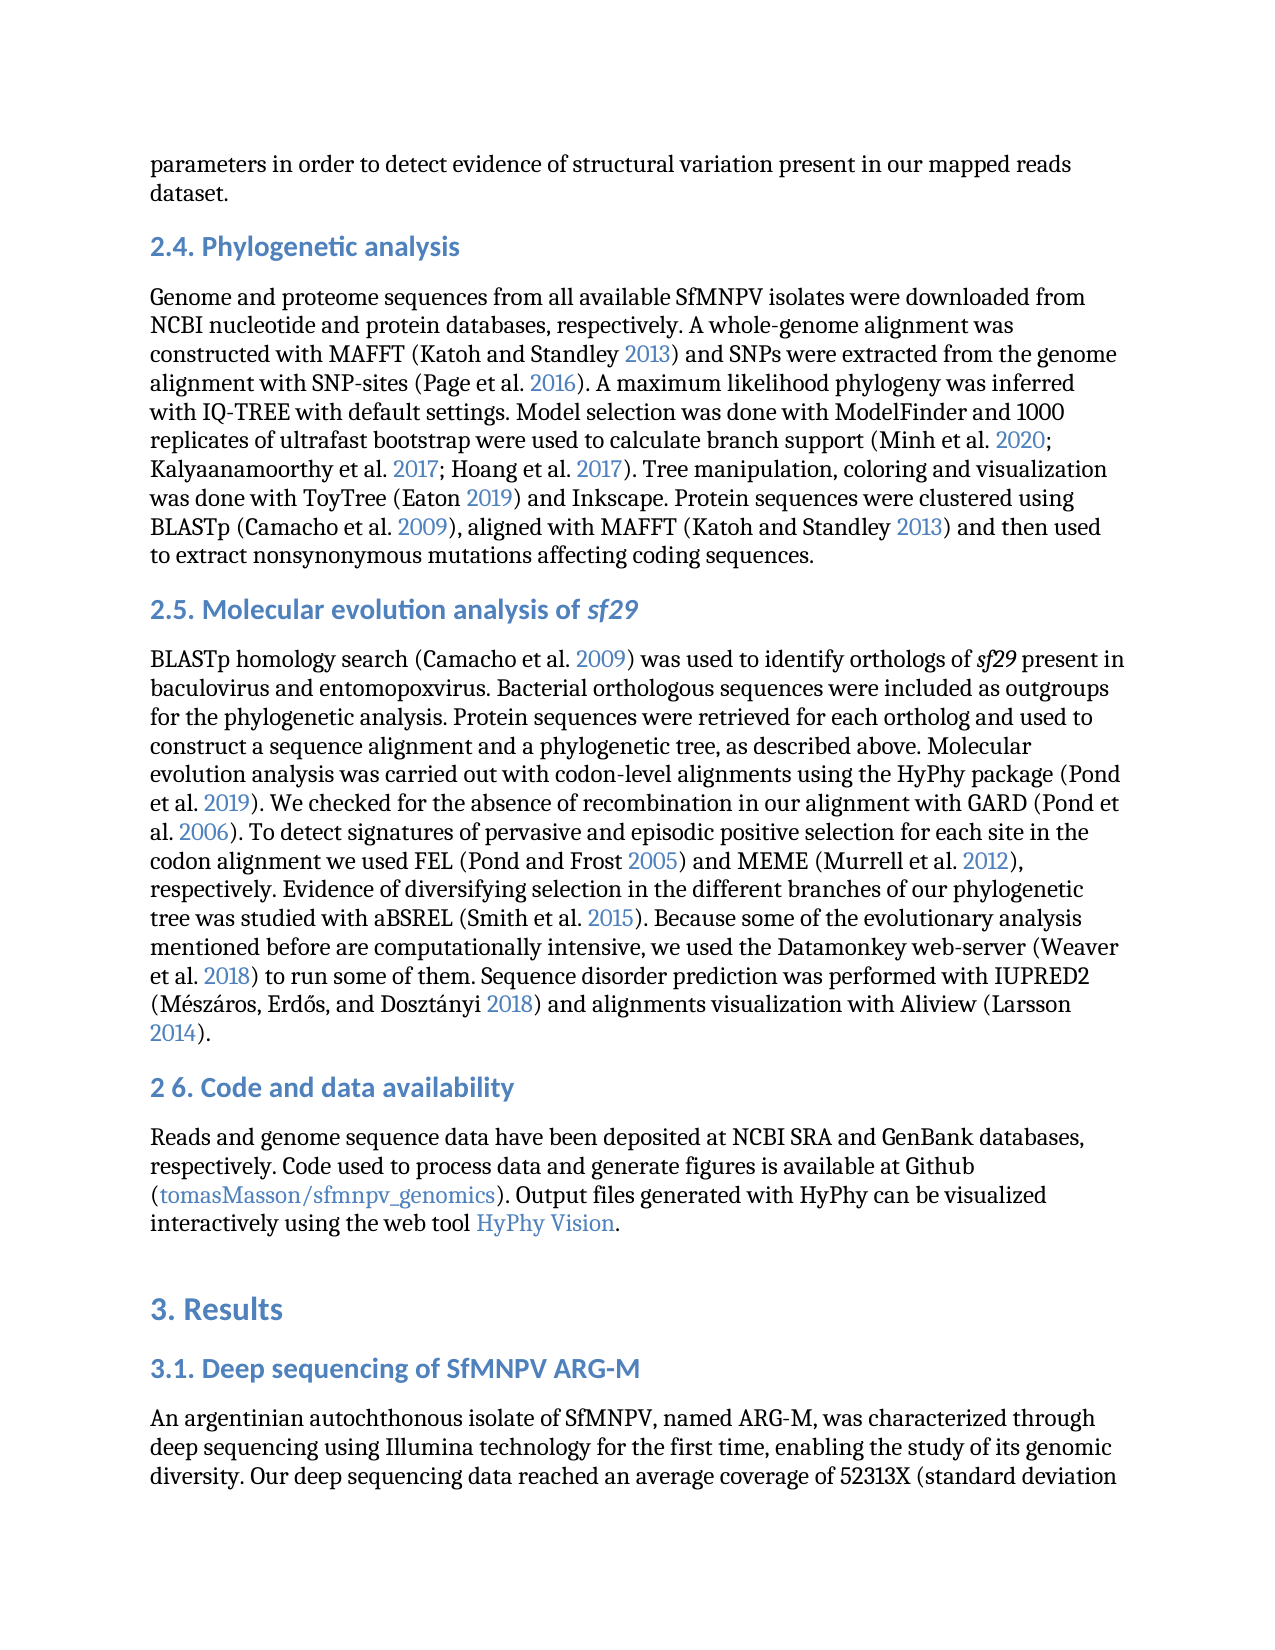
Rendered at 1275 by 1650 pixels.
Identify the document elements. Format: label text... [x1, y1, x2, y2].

subtitle 2.4. Phylogenetic analysis [150, 228, 1125, 264]
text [150, 1404, 1125, 1490]
text Reads and genome sequence data have been deposited at NCBI SRA and GenBank databases, respectively. Code used to process data and generate figures is available at Github (tomasMasson/sfmnpv_genomics). Output files generated with HyPhy can be visualized interactively using the web tool HyPhy Vision. [150, 1123, 1125, 1238]
subtitle 2.5. Molecular evolution analysis of sf29 [150, 591, 1125, 627]
subtitle 2 6. Code and data availability [150, 1069, 1125, 1104]
text BLASTp homology search (Camacho et al. 2009) was used to identify orthologs of sf29 present in baculovirus and entomopoxvirus. Bacterial orthologous sequences were included as outgroups for the phylogenetic analysis. Protein sequences were retrieved for each ortholog and used to construct a sequence alignment and a phylogenetic tree, as described above. Molecular evolution analysis was carried out with codon-level alignments using the HyPhy package (Pond et al. 2019). We checked for the absence of recombination in our alignment with GARD (Pond et al. 2006). To detect signatures of pervasive and episodic positive selection for each site in the codon alignment we used FEL (Pond and Frost 2005) and MEME (Murrell et al. 2012), respectively. Evidence of diversifying selection in the different branches of our phylogenetic tree was studied with aBSREL (Smith et al. 2015). Because some of the evolutionary analysis mentioned before are computationally intensive, we used the Datamonkey web-server (Weaver et al. 2018) to run some of them. Sequence disorder prediction was performed with IUPRED2 (Mészáros, Erdős, and Dosztányi 2018) and alignments visualization with Aliview (Larsson 2014). [150, 645, 1125, 1048]
text Genome and proteome sequences from all available SfMNPV isolates were downloaded from NCBI nucleotide and protein databases, respectively. A whole-genome alignment was constructed with MAFFT (Katoh and Standley 2013) and SNPs were extracted from the genome alignment with SNP-sites (Page et al. 2016). A maximum likelihood phylogeny was inferred with IQ-TREE with default settings. Model selection was done with ModelFinder and 1000 replicates of ultrafast bootstrap were used to calculate branch support (Minh et al. 2020; Kalyaanamoorthy et al. 2017; Hoang et al. 2017). Tree manipulation, coloring and visualization was done with ToyTree (Eaton 2019) and Inkscape. Protein sequences were clustered using BLASTp (Camacho et al. 2009), aligned with MAFFT (Katoh and Standley 2013) and then used to extract nonsynonymous mutations affecting coding sequences. [150, 283, 1125, 570]
subtitle 3.1. Deep sequencing of SfMNPV ARG-M [150, 1350, 1125, 1385]
subtitle 3. Results [150, 1288, 1125, 1329]
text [150, 150, 1125, 207]
